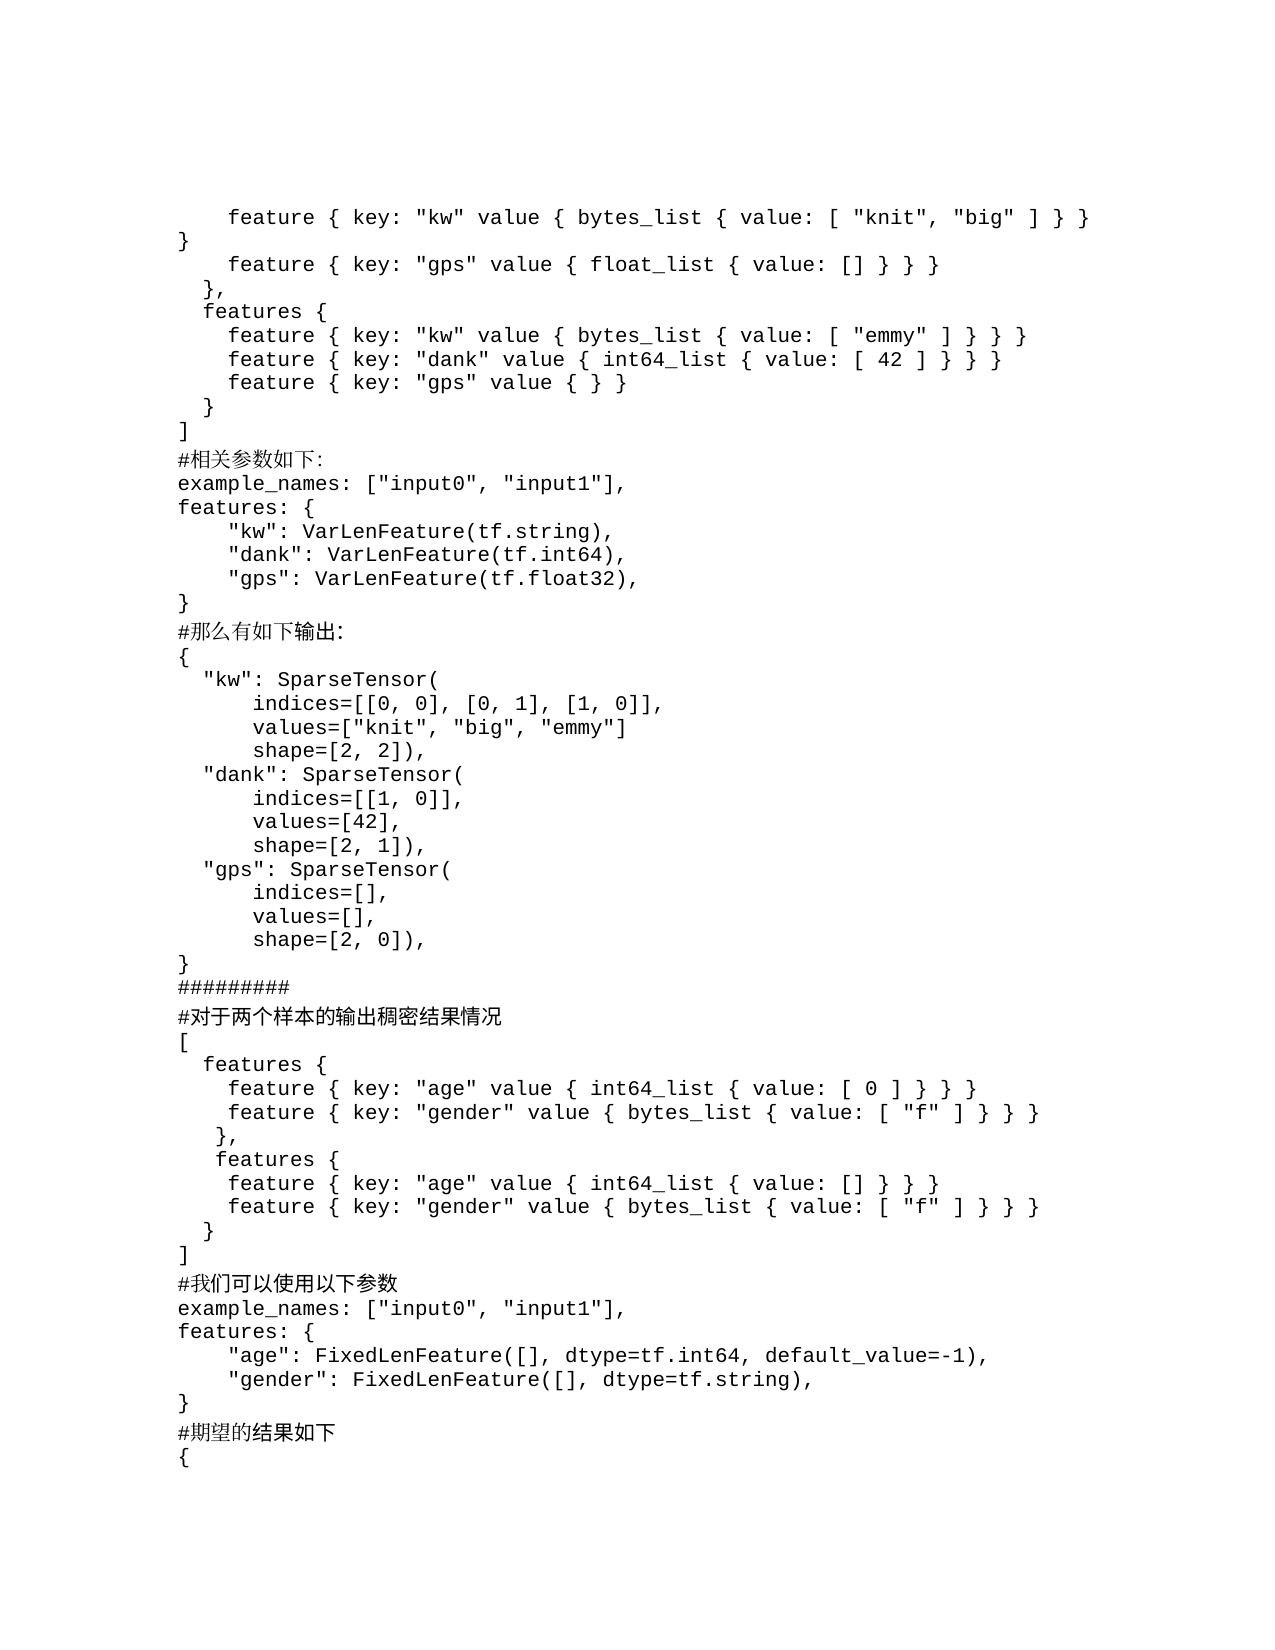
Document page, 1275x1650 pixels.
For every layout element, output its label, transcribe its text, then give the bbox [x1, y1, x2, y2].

text features { [177, 1149, 1098, 1173]
text "dank": VarLenFeature(tf.int64), [177, 544, 1098, 568]
text #我们可以使用以下参数 [177, 1267, 1098, 1298]
text feature { key: "age" value { int64_list { value: [] } } } [177, 1173, 1098, 1196]
text #那么有如下输出： [177, 615, 1098, 646]
text ] [177, 1244, 1098, 1267]
text example_names: ["input0", "input1"], [177, 473, 1098, 497]
text example_names: ["input0", "input1"], [177, 1298, 1098, 1321]
text features: { [177, 1321, 1098, 1345]
text ######### [177, 977, 1098, 1000]
text indices=[[1, 0]], [177, 788, 1098, 811]
text values=["knit", "big", "emmy"] [177, 717, 1098, 740]
text "gps": SparseTensor( [177, 858, 1098, 882]
text feature { key: "kw" value { bytes_list { value: [ "emmy" ] } } } [177, 325, 1098, 349]
text indices=[], [177, 882, 1098, 906]
text feature { key: "gps" value { float_list { value: [] } } } [177, 254, 1098, 278]
text #相关参数如下： [177, 443, 1098, 473]
text feature { key: "gps" value { } } [177, 372, 1098, 396]
text features { [177, 301, 1098, 325]
text [ [177, 1031, 1098, 1054]
text #对于两个样本的输出稠密结果情况 [177, 1000, 1098, 1031]
text feature { key: "gender" value { bytes_list { value: [ "f" ] } } } [177, 1196, 1098, 1220]
text feature { key: "dank" value { int64_list { value: [ 42 ] } } } [177, 349, 1098, 372]
text features: { [177, 497, 1098, 521]
text #期望的结果如下 [177, 1416, 1098, 1446]
text feature { key: "age" value { int64_list { value: [ 0 ] } } } [177, 1078, 1098, 1102]
text "dank": SparseTensor( [177, 764, 1098, 788]
text { [177, 1446, 1098, 1470]
text shape=[2, 1]), [177, 835, 1098, 858]
text values=[], [177, 906, 1098, 929]
text indices=[[0, 0], [0, 1], [1, 0]], [177, 693, 1098, 717]
text }, [177, 1125, 1098, 1149]
text features { [177, 1054, 1098, 1078]
text ] [177, 419, 1098, 443]
text feature { key: "kw" value { bytes_list { value: [ "knit", "big" ] } } } [177, 207, 1098, 254]
text shape=[2, 0]), [177, 929, 1098, 953]
text feature { key: "gender" value { bytes_list { value: [ "f" ] } } } [177, 1102, 1098, 1125]
text } [177, 592, 1098, 615]
text }, [177, 278, 1098, 301]
text values=[42], [177, 811, 1098, 835]
text "gps": VarLenFeature(tf.float32), [177, 568, 1098, 592]
text } [177, 953, 1098, 977]
text "kw": VarLenFeature(tf.string), [177, 521, 1098, 544]
text "gender": FixedLenFeature([], dtype=tf.string), [177, 1369, 1098, 1392]
text "age": FixedLenFeature([], dtype=tf.int64, default_value=-1), [177, 1345, 1098, 1369]
text } [177, 1392, 1098, 1416]
text } [177, 396, 1098, 419]
text shape=[2, 2]), [177, 740, 1098, 764]
text "kw": SparseTensor( [177, 669, 1098, 693]
text } [177, 1220, 1098, 1244]
text { [177, 646, 1098, 669]
